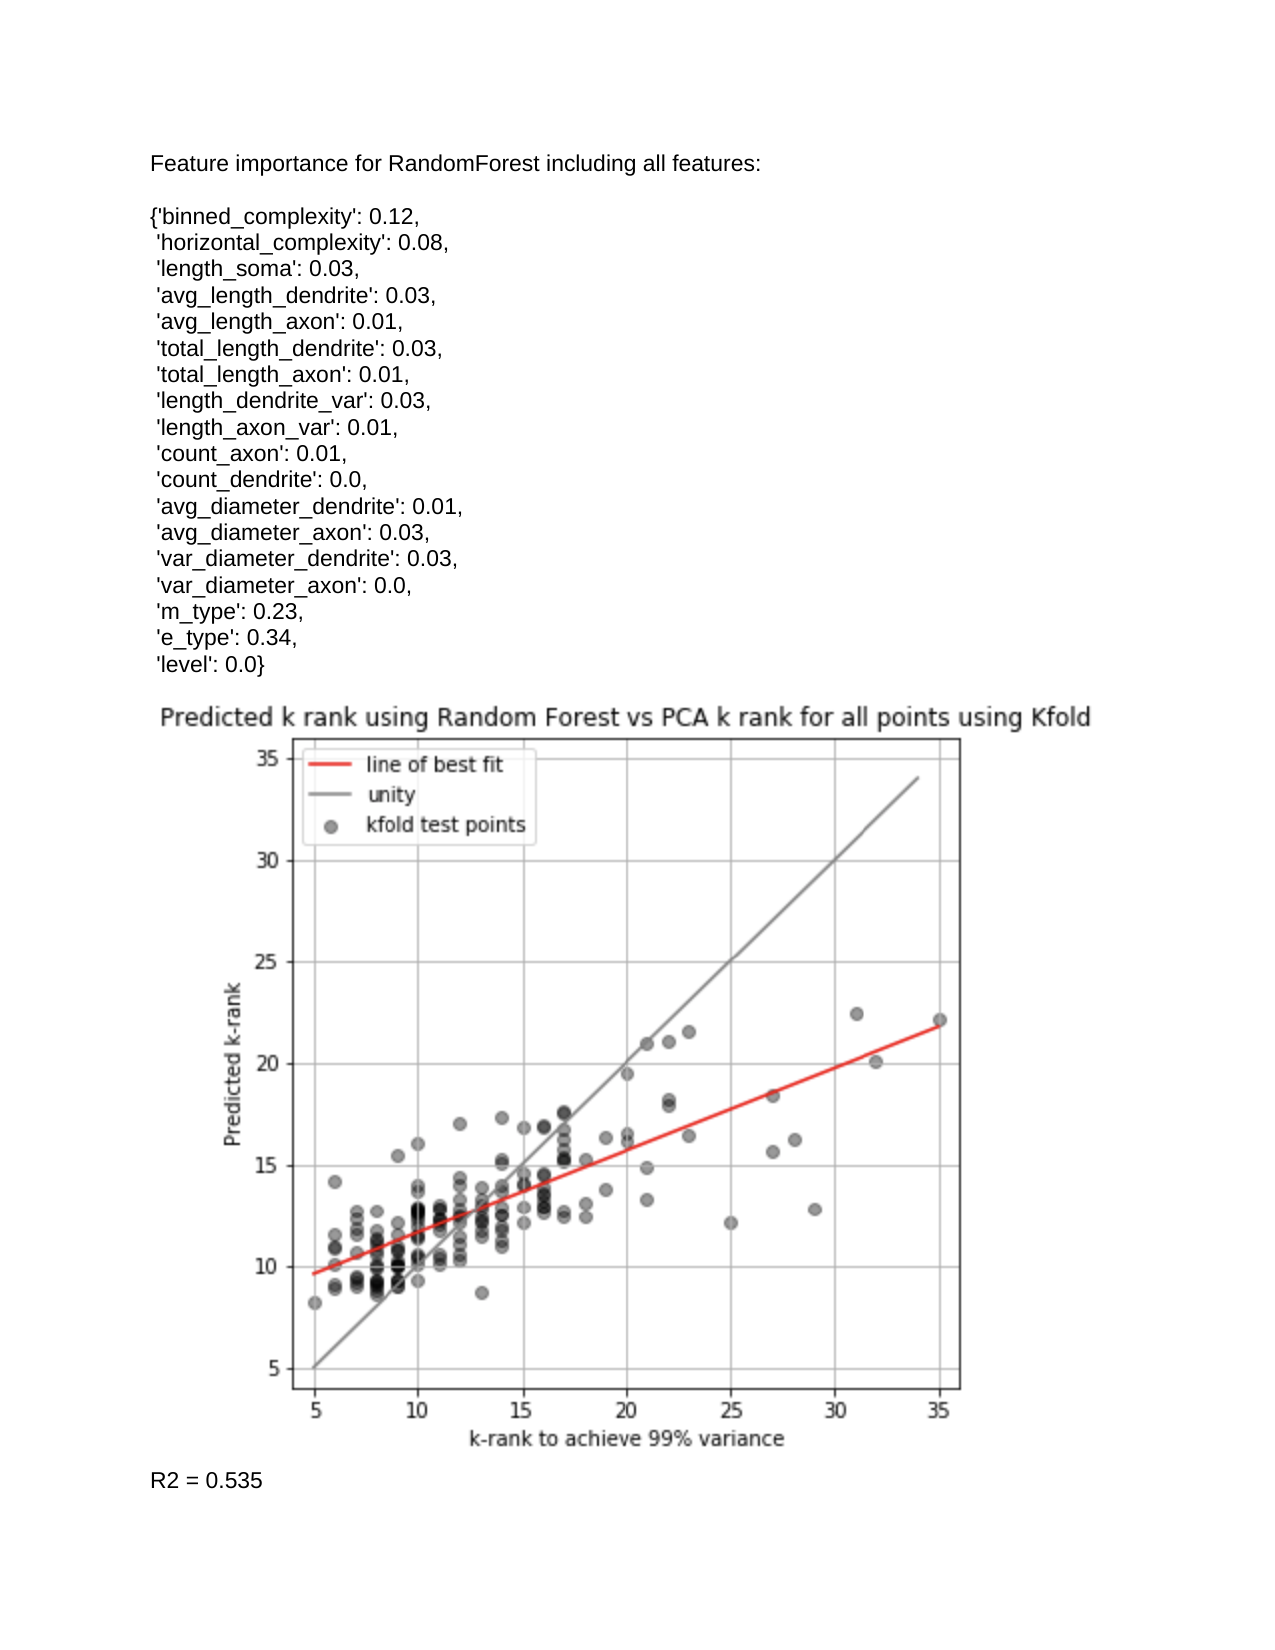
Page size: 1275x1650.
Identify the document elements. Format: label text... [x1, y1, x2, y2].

text R2 = 0.535 [150, 1467, 1125, 1494]
text 'var_diameter_axon': 0.0, [150, 572, 1125, 598]
picture [150, 703, 1102, 1468]
text 'avg_diameter_axon': 0.03, [150, 519, 1125, 545]
text 'length_dendrite_var': 0.03, [150, 387, 1125, 413]
text 'count_axon': 0.01, [150, 440, 1125, 466]
text 'avg_length_dendrite': 0.03, [150, 282, 1125, 308]
text 'total_length_dendrite': 0.03, [150, 334, 1125, 361]
text 'm_type': 0.23, [150, 598, 1125, 624]
text 'count_dendrite': 0.0, [150, 466, 1125, 493]
text 'avg_length_axon': 0.01, [150, 308, 1125, 334]
text 'length_soma': 0.03, [150, 255, 1125, 282]
text 'total_length_axon': 0.01, [150, 361, 1125, 387]
text 'e_type': 0.34, [150, 624, 1125, 651]
text 'level': 0.0} [150, 651, 1125, 677]
text 'avg_diameter_dendrite': 0.01, [150, 493, 1125, 519]
text 'horizontal_complexity': 0.08, [150, 229, 1125, 255]
text 'length_axon_var': 0.01, [150, 413, 1125, 440]
text 'var_diameter_dendrite': 0.03, [150, 545, 1125, 572]
text {'binned_complexity': 0.12, [150, 203, 1125, 229]
text Feature importance for RandomForest including all features: [150, 150, 1125, 176]
